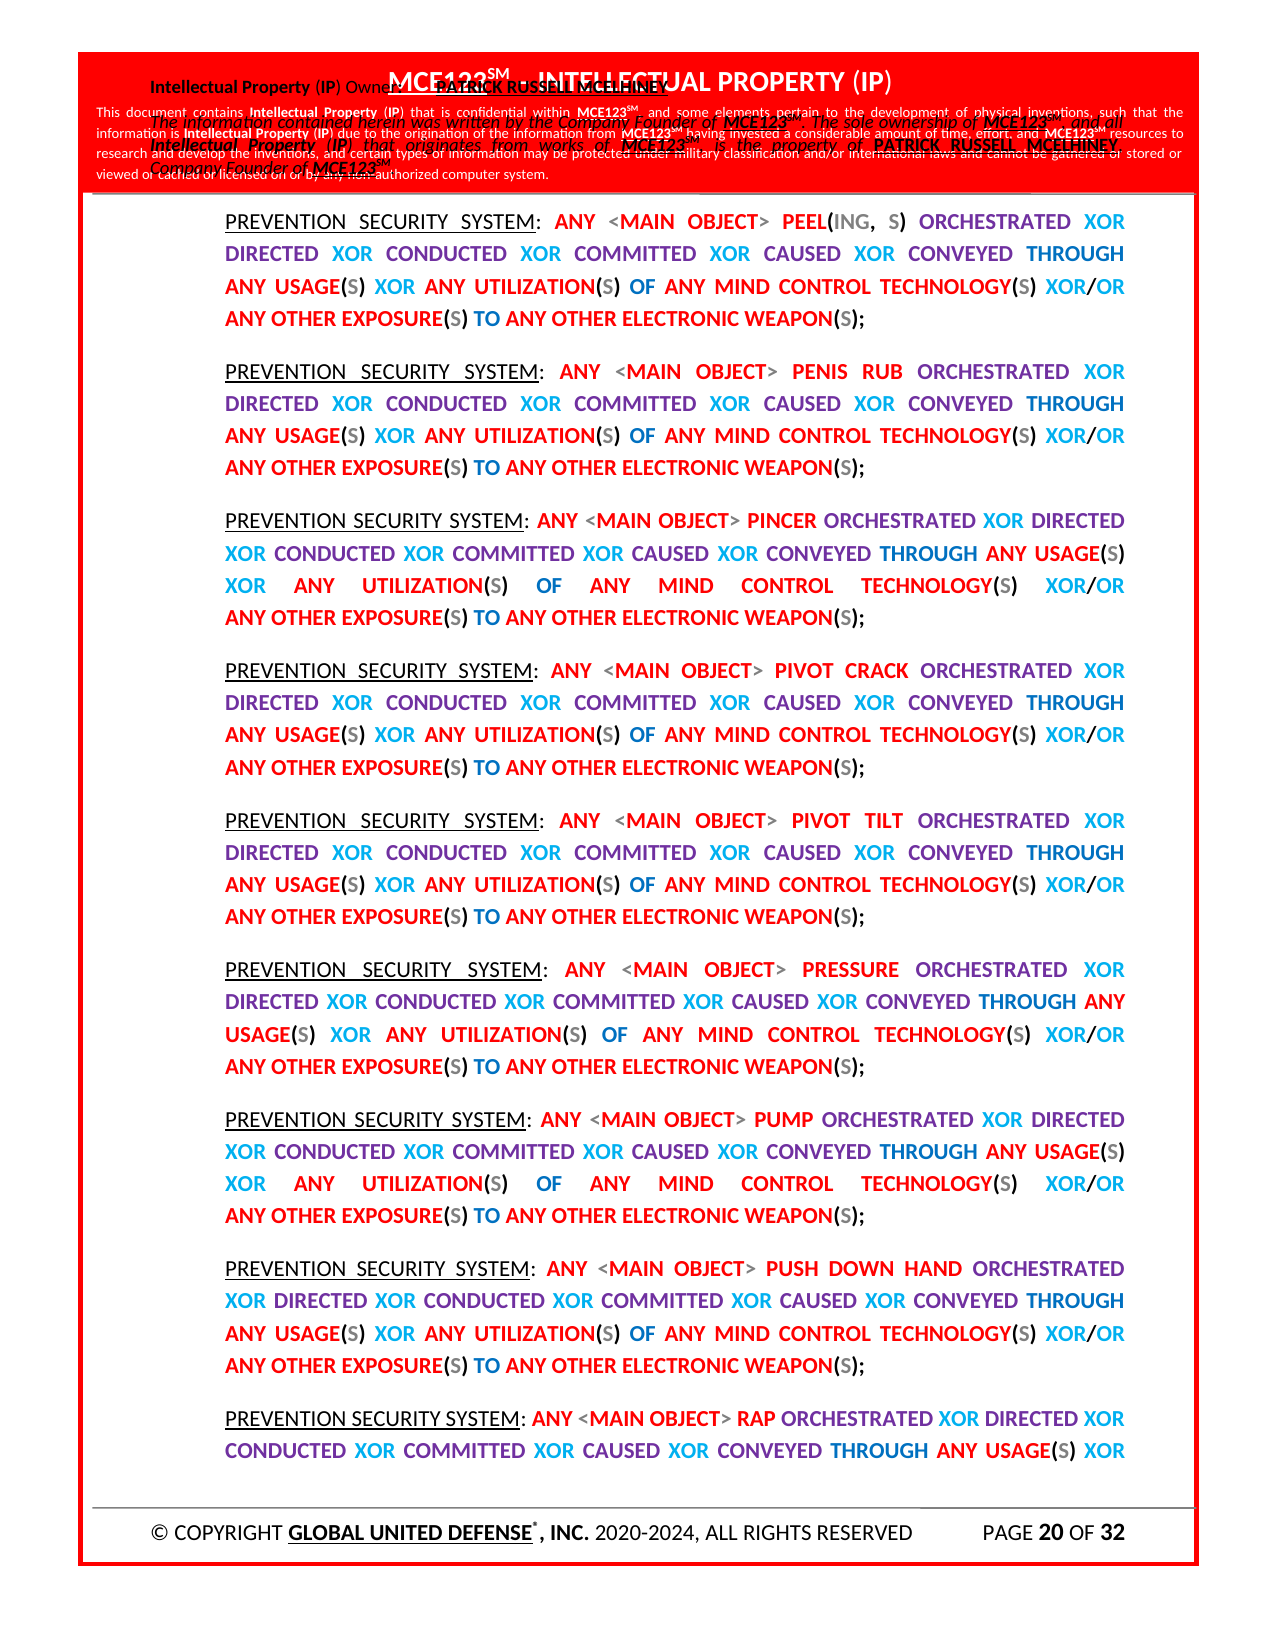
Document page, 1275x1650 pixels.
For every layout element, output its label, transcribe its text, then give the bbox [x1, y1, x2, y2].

text PREVENTION SECURITY SYSTEM: ANY <MAIN OBJECT> PUMP ORCHESTRATED XOR DIRECTED XOR CONDUCTED XOR COMMITTED XOR CAUSED XOR CONVEYED THROUGH ANY USAGE(S) XOR ANY UTILIZATION(S) OF ANY MIND CONTROL TECHNOLOGY(S) XOR/OR ANY OTHER EXPOSURE(S) TO ANY OTHER ELECTRONIC WEAPON(S); [225, 1105, 1125, 1229]
text PREVENTION SECURITY SYSTEM: ANY <MAIN OBJECT> PINCER ORCHESTRATED XOR DIRECTED XOR CONDUCTED XOR COMMITTED XOR CAUSED XOR CONVEYED THROUGH ANY USAGE(S) XOR ANY UTILIZATION(S) OF ANY MIND CONTROL TECHNOLOGY(S) XOR/OR ANY OTHER EXPOSURE(S) TO ANY OTHER ELECTRONIC WEAPON(S); [225, 507, 1125, 631]
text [225, 1404, 1125, 1464]
text PREVENTION SECURITY SYSTEM: ANY <MAIN OBJECT> PRESSURE ORCHESTRATED XOR DIRECTED XOR CONDUCTED XOR COMMITTED XOR CAUSED XOR CONVEYED THROUGH ANY USAGE(S) XOR ANY UTILIZATION(S) OF ANY MIND CONTROL TECHNOLOGY(S) XOR/OR ANY OTHER EXPOSURE(S) TO ANY OTHER ELECTRONIC WEAPON(S); [225, 955, 1125, 1080]
text PREVENTION SECURITY SYSTEM: ANY <MAIN OBJECT> PIVOT TILT ORCHESTRATED XOR DIRECTED XOR CONDUCTED XOR COMMITTED XOR CAUSED XOR CONVEYED THROUGH ANY USAGE(S) XOR ANY UTILIZATION(S) OF ANY MIND CONTROL TECHNOLOGY(S) XOR/OR ANY OTHER EXPOSURE(S) TO ANY OTHER ELECTRONIC WEAPON(S); [225, 806, 1125, 930]
text PREVENTION SECURITY SYSTEM: ANY <MAIN OBJECT> PIVOT CRACK ORCHESTRATED XOR DIRECTED XOR CONDUCTED XOR COMMITTED XOR CAUSED XOR CONVEYED THROUGH ANY USAGE(S) XOR ANY UTILIZATION(S) OF ANY MIND CONTROL TECHNOLOGY(S) XOR/OR ANY OTHER EXPOSURE(S) TO ANY OTHER ELECTRONIC WEAPON(S); [225, 656, 1125, 781]
text PREVENTION SECURITY SYSTEM: ANY <MAIN OBJECT> PUSH DOWN HAND ORCHESTRATED XOR DIRECTED XOR CONDUCTED XOR COMMITTED XOR CAUSED XOR CONVEYED THROUGH ANY USAGE(S) XOR ANY UTILIZATION(S) OF ANY MIND CONTROL TECHNOLOGY(S) XOR/OR ANY OTHER EXPOSURE(S) TO ANY OTHER ELECTRONIC WEAPON(S); [225, 1254, 1125, 1379]
text PREVENTION SECURITY SYSTEM: ANY <MAIN OBJECT> PEEL(ING, S) ORCHESTRATED XOR DIRECTED XOR CONDUCTED XOR COMMITTED XOR CAUSED XOR CONVEYED THROUGH ANY USAGE(S) XOR ANY UTILIZATION(S) OF ANY MIND CONTROL TECHNOLOGY(S) XOR/OR ANY OTHER EXPOSURE(S) TO ANY OTHER ELECTRONIC WEAPON(S); [225, 207, 1125, 332]
text PREVENTION SECURITY SYSTEM: ANY <MAIN OBJECT> PENIS RUB ORCHESTRATED XOR DIRECTED XOR CONDUCTED XOR COMMITTED XOR CAUSED XOR CONVEYED THROUGH ANY USAGE(S) XOR ANY UTILIZATION(S) OF ANY MIND CONTROL TECHNOLOGY(S) XOR/OR ANY OTHER EXPOSURE(S) TO ANY OTHER ELECTRONIC WEAPON(S); [225, 357, 1125, 482]
